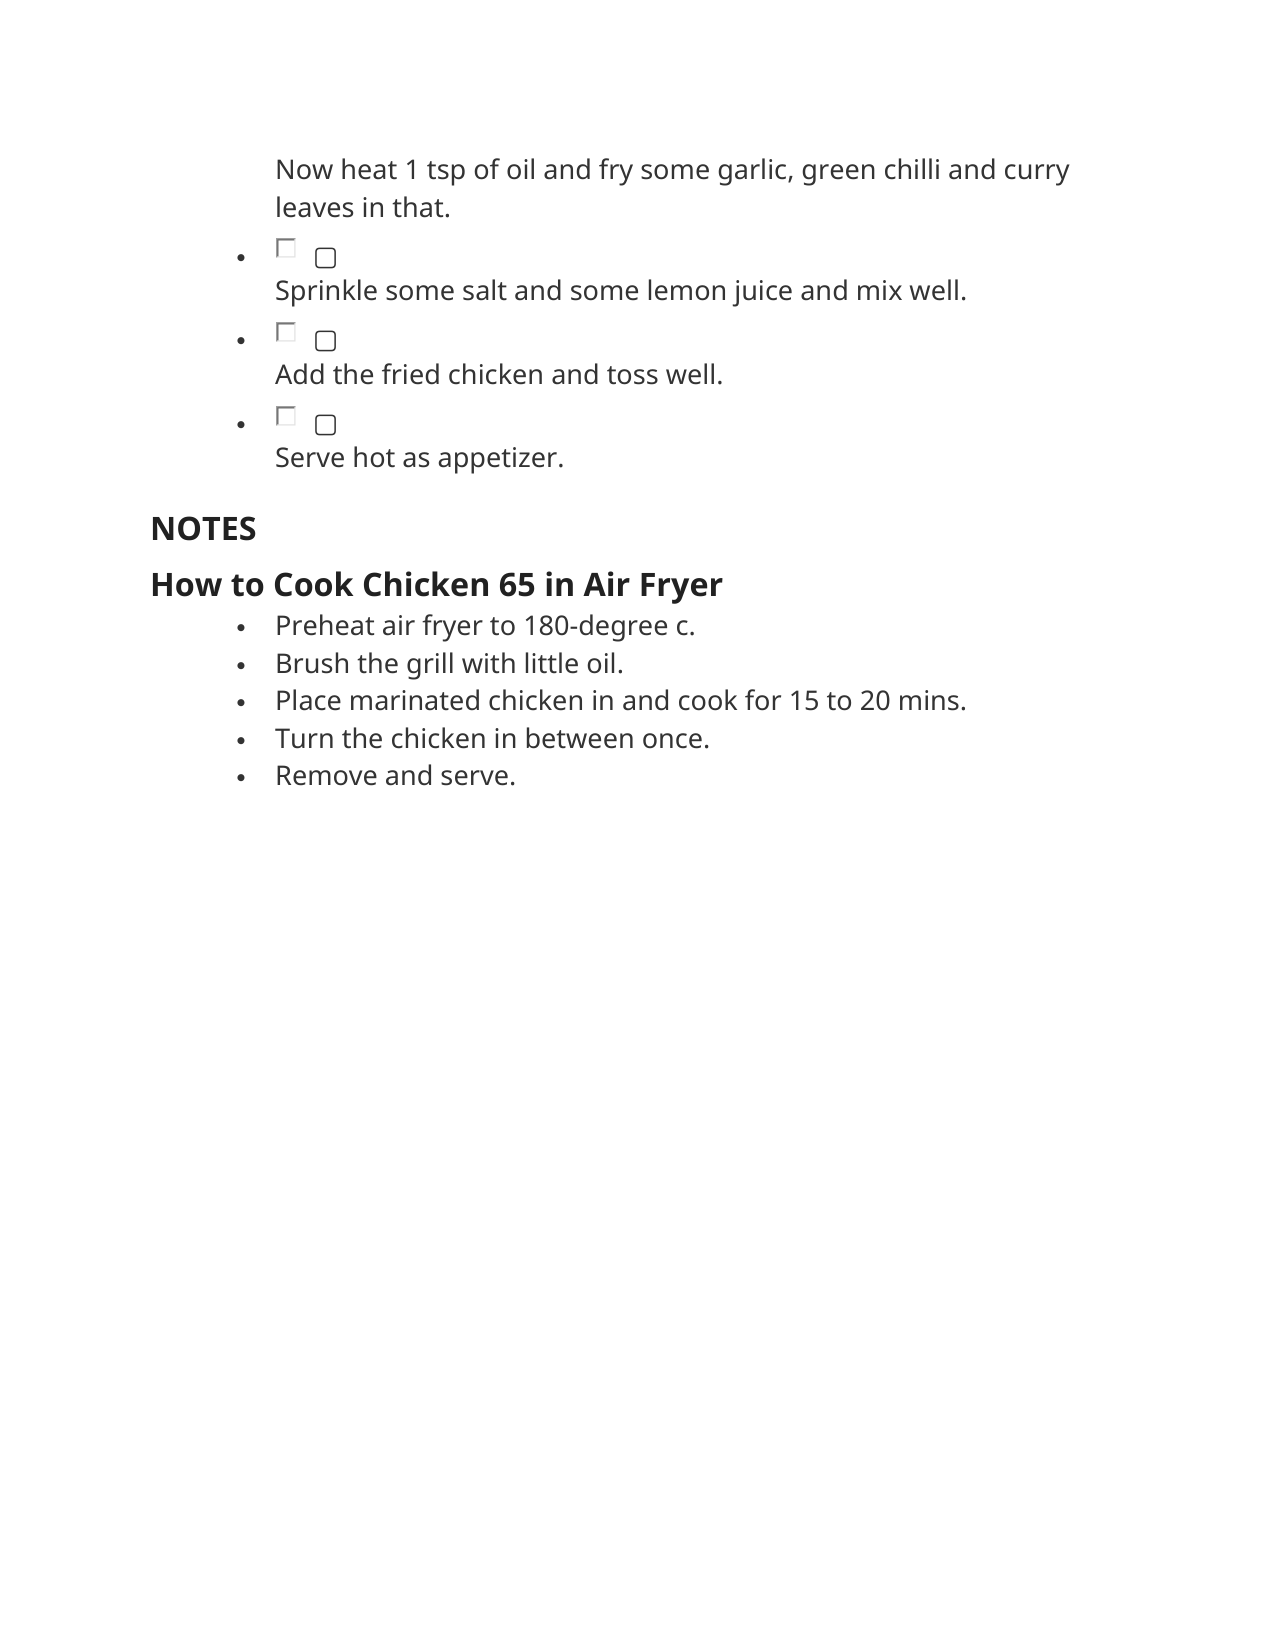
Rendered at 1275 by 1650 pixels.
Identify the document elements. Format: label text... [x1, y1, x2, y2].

text Sprinkle some salt and some lemon juice and mix well. [275, 271, 1125, 308]
text NOTES [150, 506, 1125, 549]
text Now heat 1 tsp of oil and fry some garlic, green chilli and curry leaves in that. [275, 150, 1125, 225]
list Preheat air fryer to 180-degree c. [237, 606, 1125, 643]
text How to Cook Chicken 65 in Air Fryer [150, 562, 1125, 606]
list Brush the grill with little oil. [237, 643, 1125, 681]
list Place marinated chicken in and cook for 15 to 20 mins. [237, 681, 1125, 718]
text Add the fried chicken and toss well. [275, 354, 1125, 392]
list ▢ [237, 233, 1125, 271]
list Turn the chicken in between once. [237, 718, 1125, 756]
text Serve hot as appetizer. [275, 438, 1125, 476]
list ▢ [237, 316, 1125, 354]
list ▢ [237, 400, 1125, 438]
list Remove and serve. [237, 756, 1125, 793]
